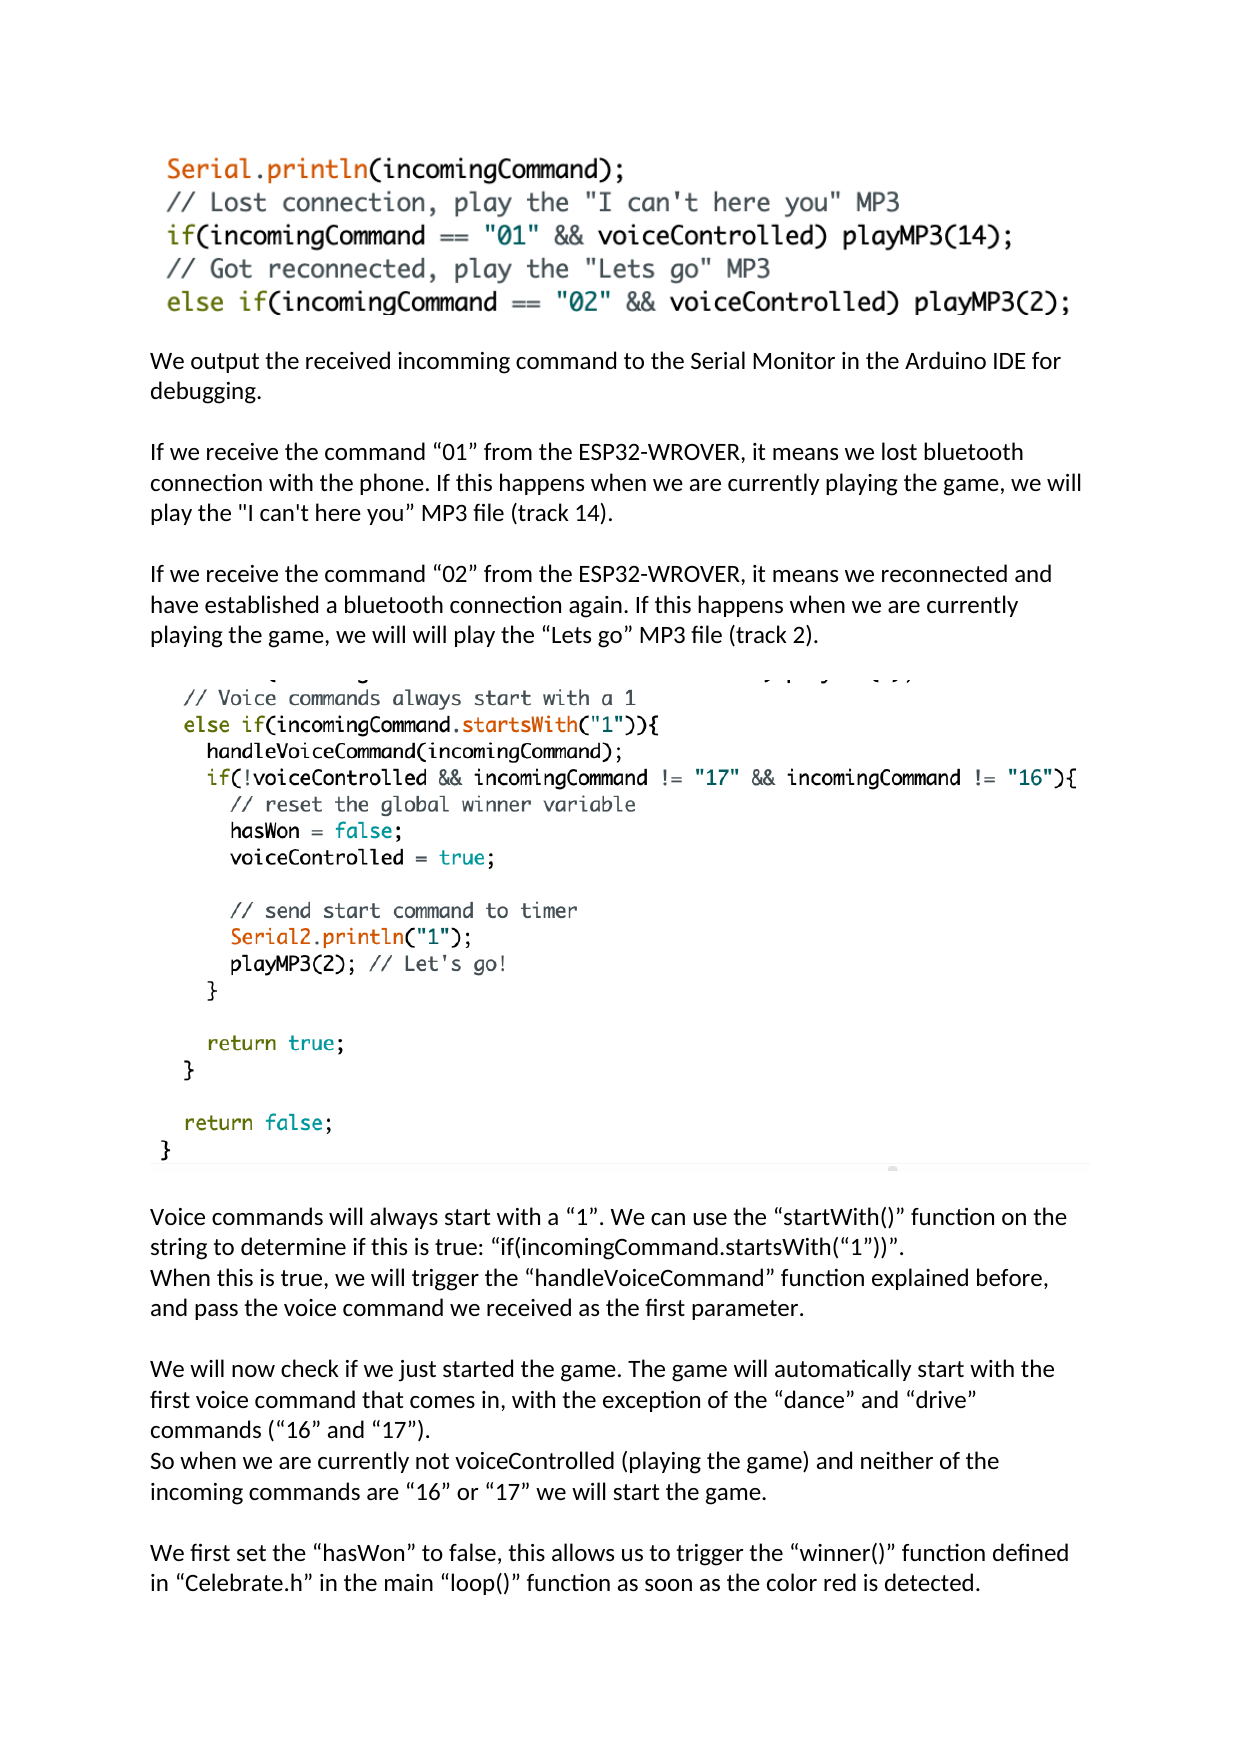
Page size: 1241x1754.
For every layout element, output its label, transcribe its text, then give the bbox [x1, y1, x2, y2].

text So when we are currently not voiceControlled (playing the game) and neither of the incoming commands are “16” or “17” we will start the game. [150, 1445, 1090, 1506]
text If we receive the command “01” from the ESP32-WROVER, it means we lost bluetooth connection with the phone. If this happens when we are currently playing the game, we will play the "I can't here you” MP3 file (track 14). [150, 436, 1090, 528]
text We first set the “hasWon” to false, this allows us to trigger the “winner()” function defined in “Celebrate.h” in the main “loop()” function as soon as the color red is detected. [150, 1537, 1090, 1598]
picture [150, 150, 1091, 315]
text If we receive the command “02” from the ESP32-WROVER, it means we reconnected and have established a bluetooth connection again. If this happens when we are currently playing the game, we will will play the “Lets go” MP3 file (track 2). [150, 558, 1090, 650]
text When this is true, we will trigger the “handleVoiceCommand” function explained before, and pass the voice command we received as the first parameter. [150, 1262, 1090, 1323]
text We output the received incomming command to the Serial Monitor in the Arduino IDE for debugging. [150, 345, 1090, 406]
picture [150, 680, 1091, 1171]
text Voice commands will always start with a “1”. We can use the “startWith()” function on the string to determine if this is true: “if(incomingCommand.startsWith(“1”))”. [150, 1201, 1090, 1262]
text We will now check if we just started the game. The game will automatically start with the first voice command that comes in, with the exception of the “dance” and “drive” commands (“16” and “17”). [150, 1354, 1090, 1445]
